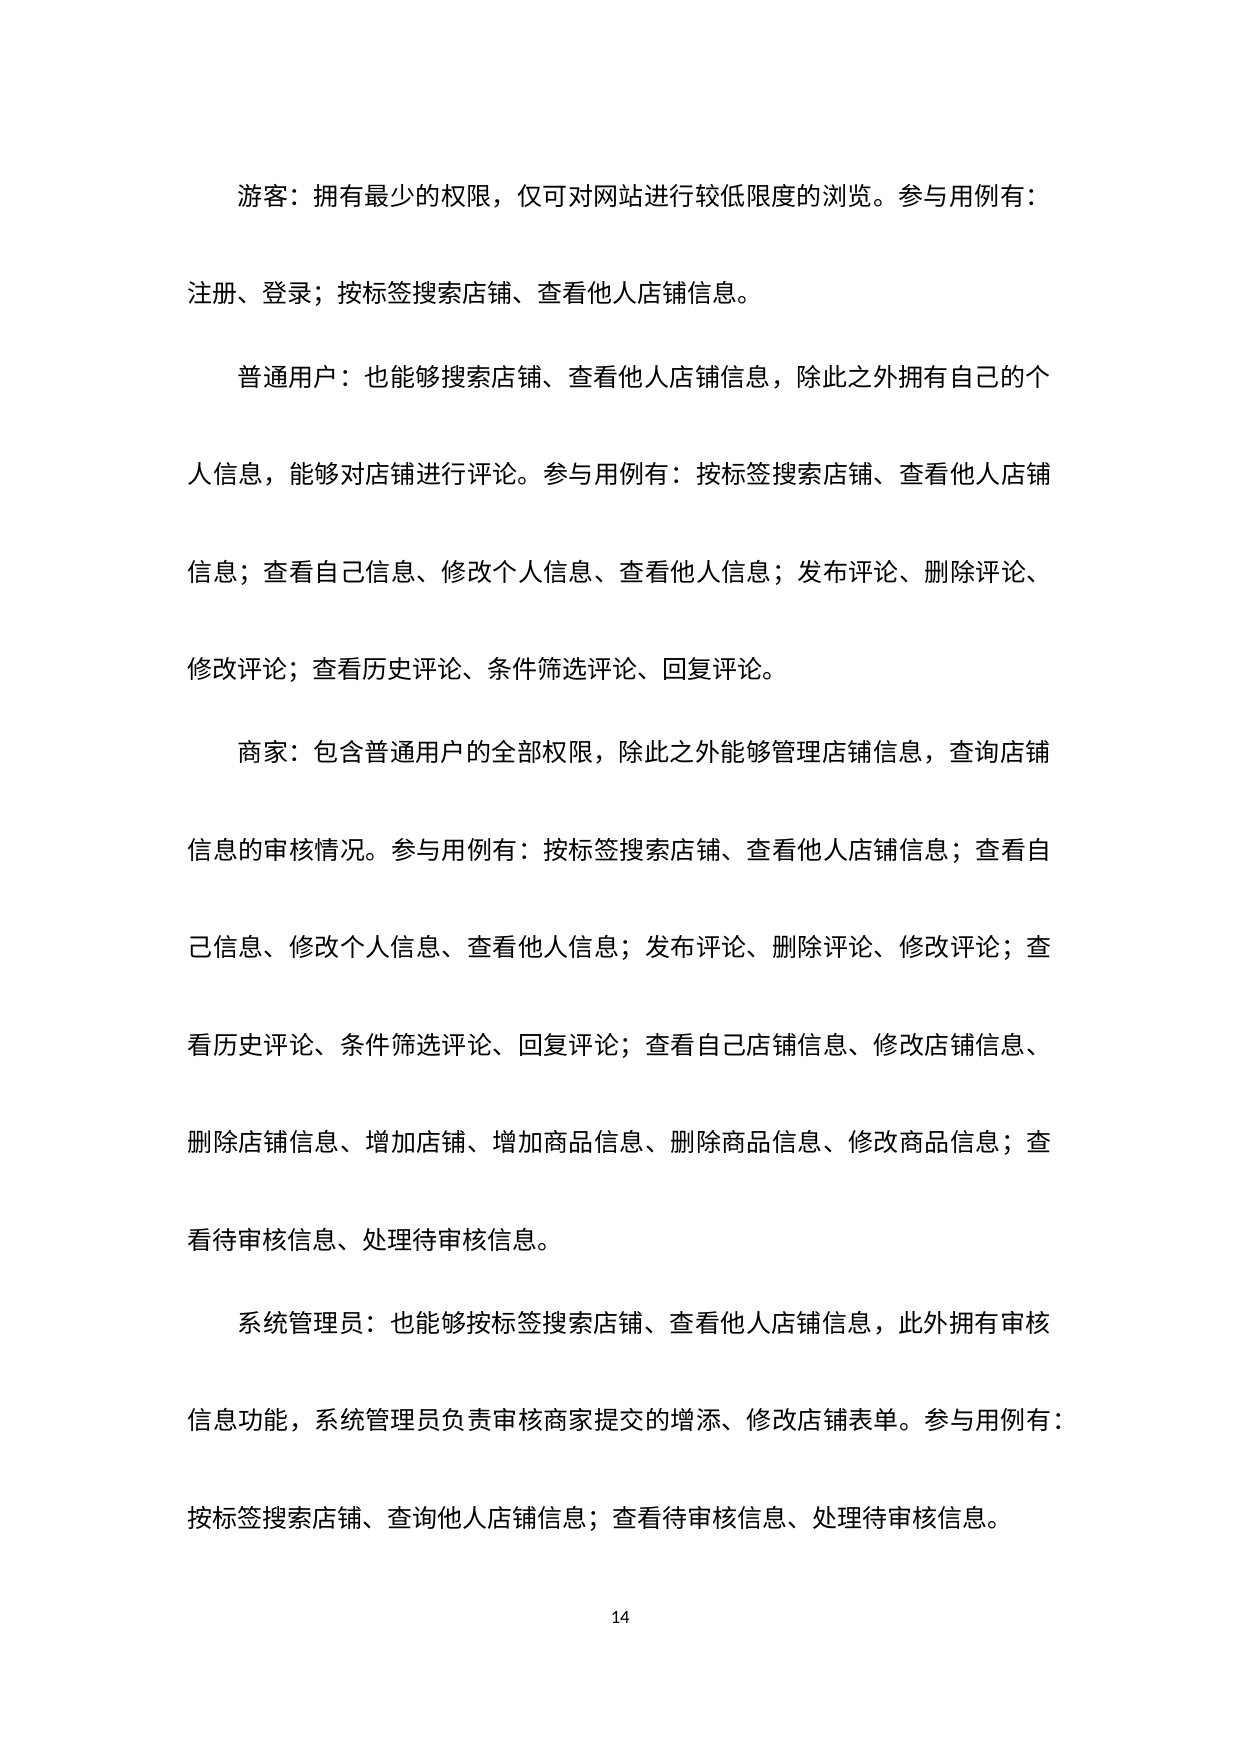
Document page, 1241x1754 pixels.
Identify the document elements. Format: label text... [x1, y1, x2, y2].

text 普通用户：也能够搜索店铺、查看他人店铺信息，除此之外拥有自己的个人信息，能够对店铺进行评论。参与用例有：按标签搜索店铺、查看他人店铺信息；查看自己信息、修改个人信息、查看他人信息；发布评论、删除评论、修改评论；查看历史评论、条件筛选评论、回复评论。 [187, 343, 1053, 700]
text 商家：包含普通用户的全部权限，除此之外能够管理店铺信息，查询店铺信息的审核情况。参与用例有：按标签搜索店铺、查看他人店铺信息；查看自己信息、修改个人信息、查看他人信息；发布评论、删除评论、修改评论；查看历史评论、条件筛选评论、回复评论；查看自己店铺信息、修改店铺信息、删除店铺信息、增加店铺、增加商品信息、删除商品信息、修改商品信息；查看待审核信息、处理待审核信息。 [187, 718, 1053, 1271]
text 游客：拥有最少的权限，仅可对网站进行较低限度的浏览。参与用例有：注册、登录；按标签搜索店铺、查看他人店铺信息。 [187, 162, 1053, 324]
text 系统管理员：也能够按标签搜索店铺、查看他人店铺信息，此外拥有审核信息功能，系统管理员负责审核商家提交的增添、修改店铺表单。参与用例有：按标签搜索店铺、查询他人店铺信息；查看待审核信息、处理待审核信息。 [187, 1289, 1053, 1549]
